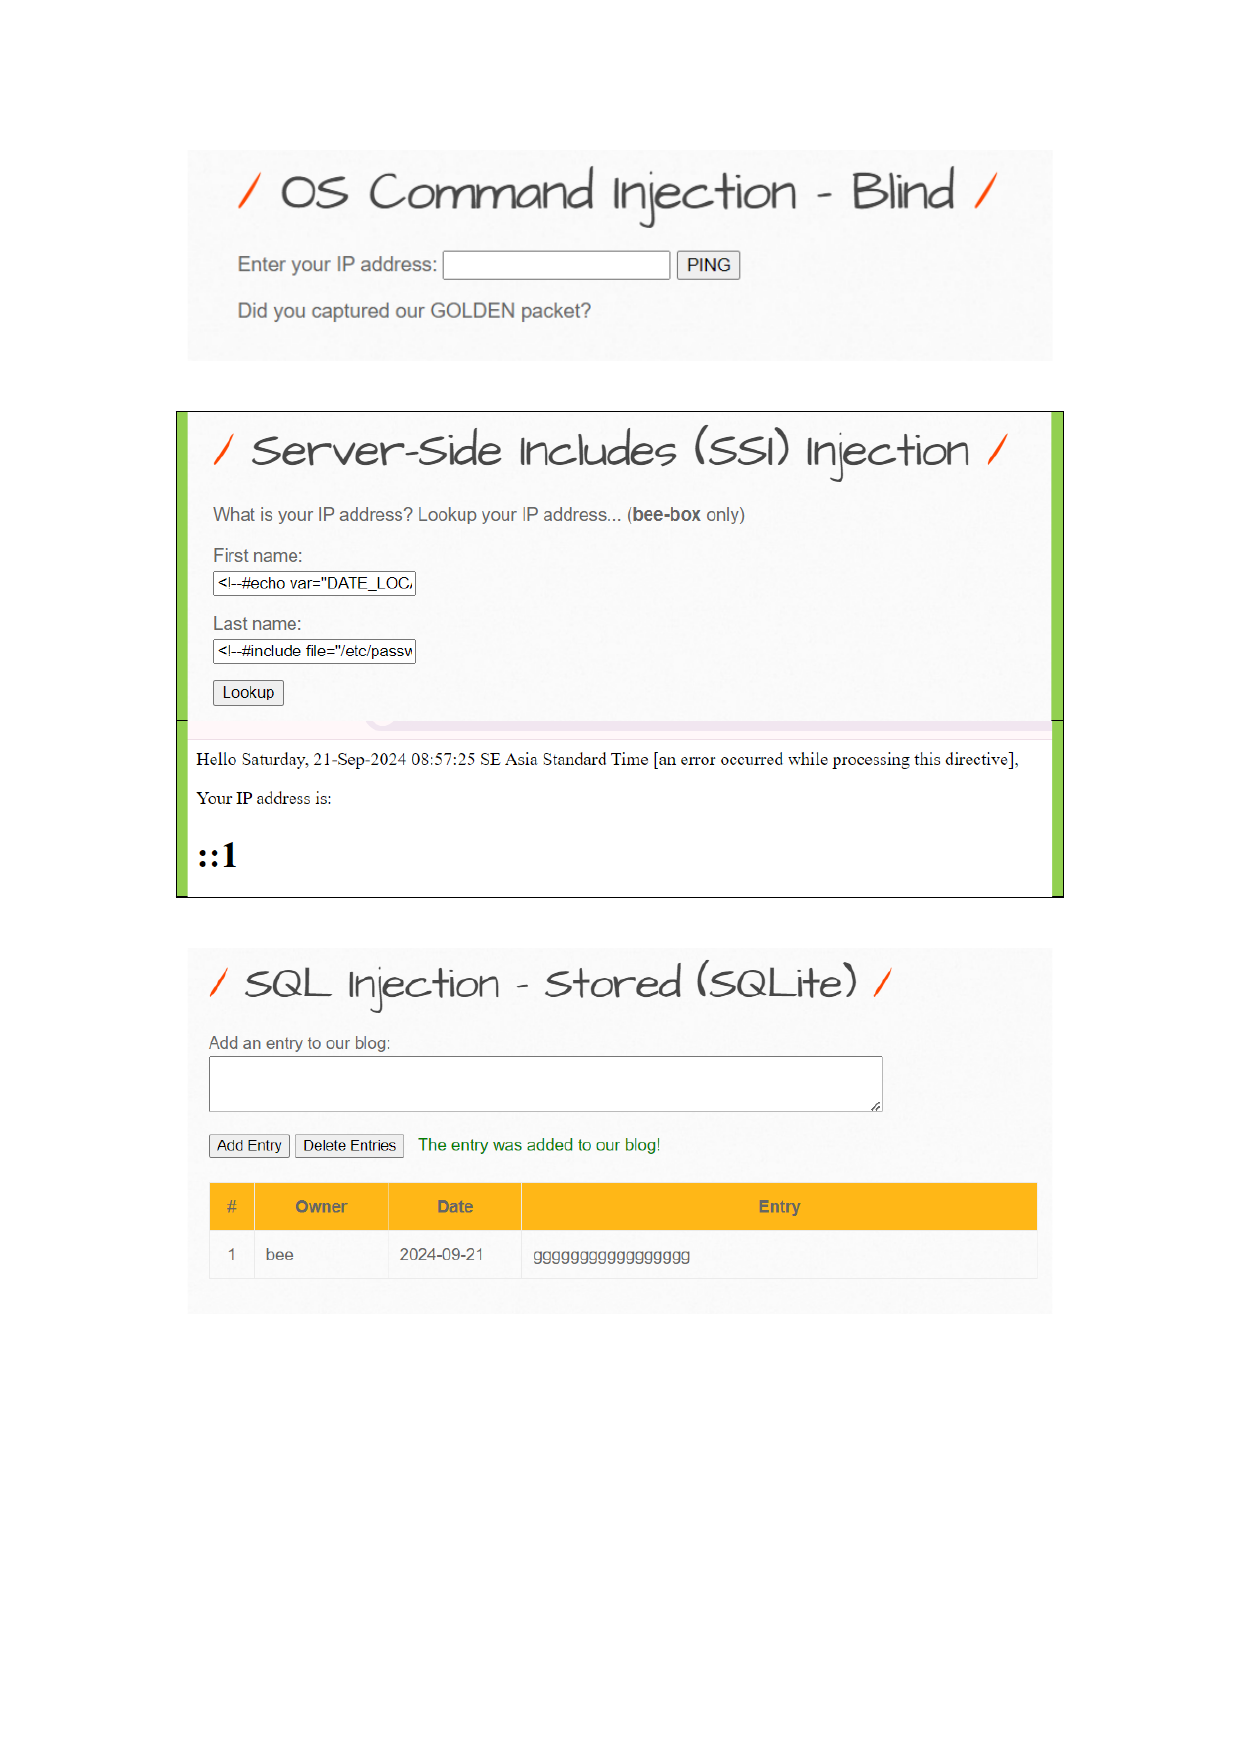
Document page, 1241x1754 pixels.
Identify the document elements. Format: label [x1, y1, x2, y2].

table_cell [177, 721, 187, 896]
table_cell [1053, 721, 1063, 896]
table_header [177, 412, 187, 720]
picture [187, 412, 1053, 897]
picture [187, 150, 1053, 361]
table_header [1052, 412, 1063, 720]
picture [187, 948, 1053, 1314]
